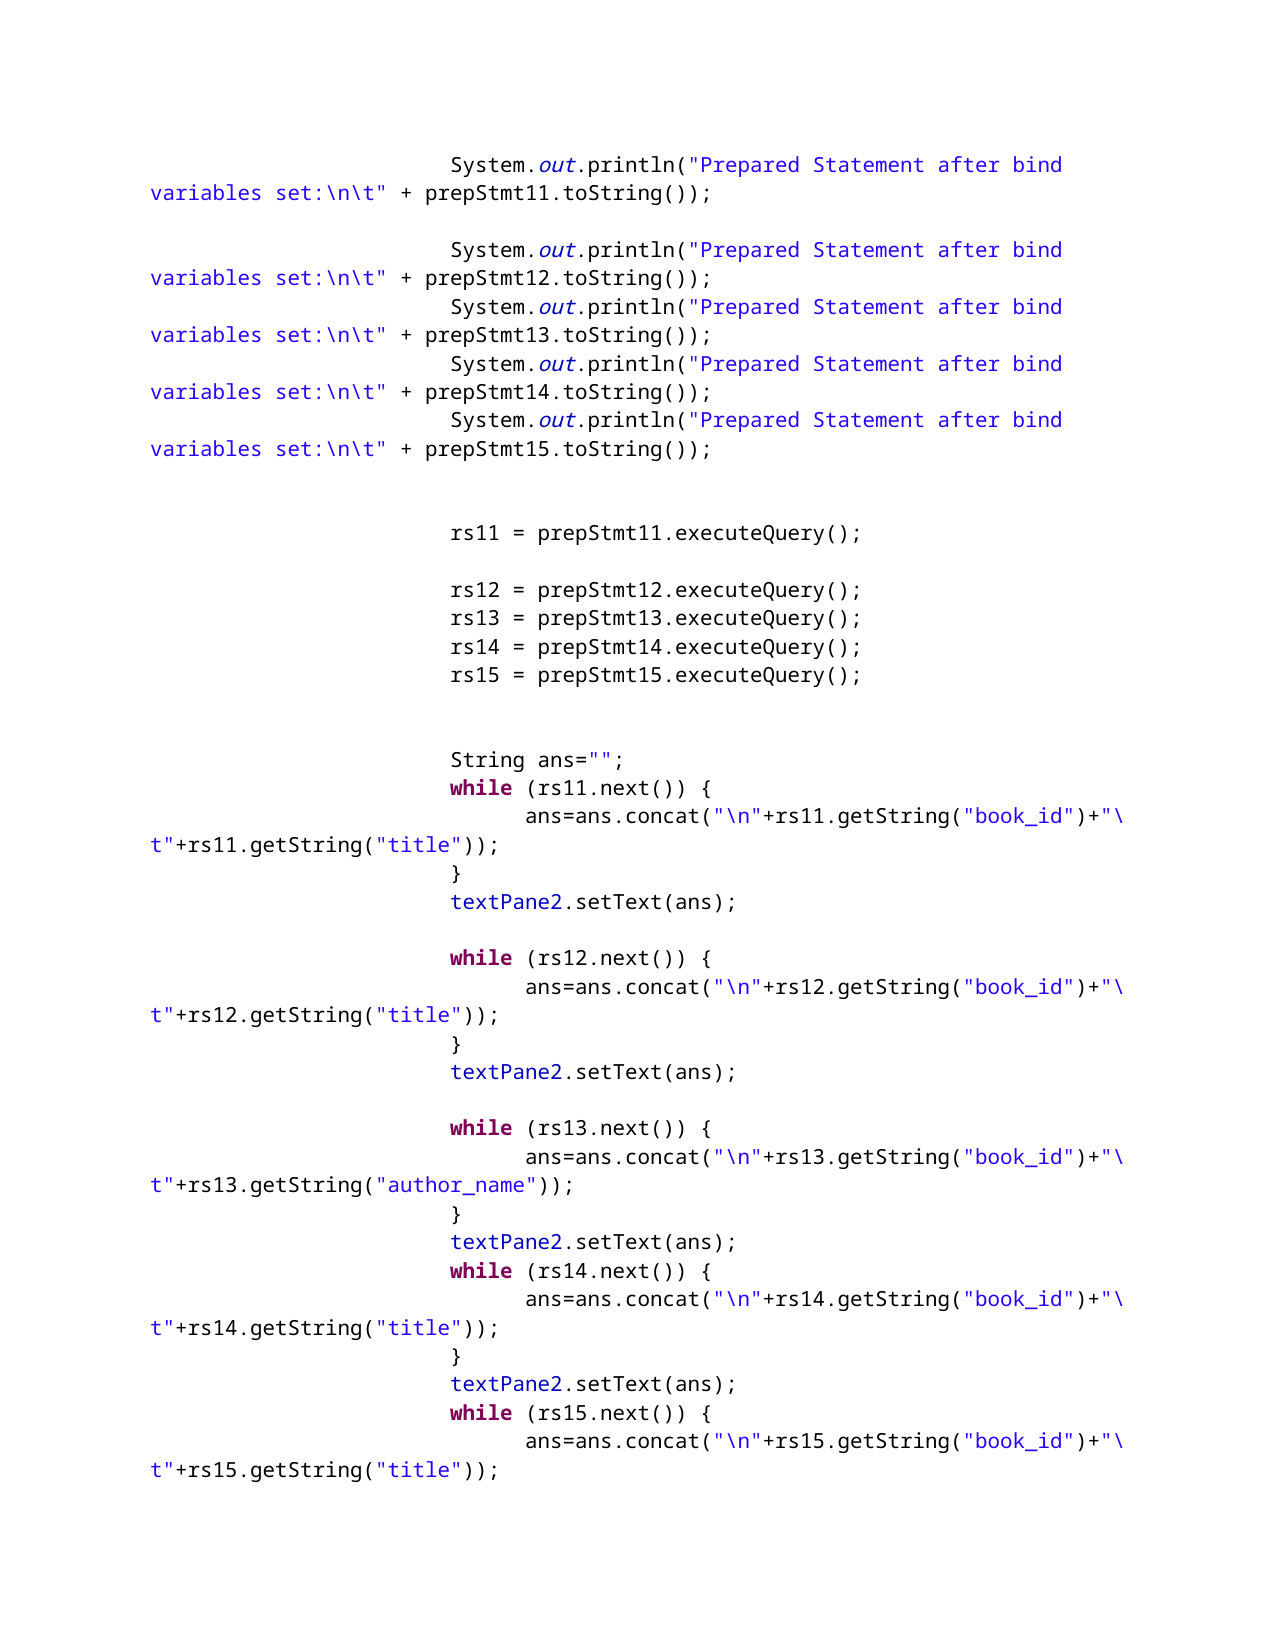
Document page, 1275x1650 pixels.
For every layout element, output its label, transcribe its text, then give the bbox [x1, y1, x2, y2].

text while (rs15.next()) { [150, 1398, 1125, 1426]
text textPane2.setText(ans); [150, 887, 1125, 915]
text System.out.println("Prepared Statement after bind variables set:\n\t" + prepStmt14.toString()); [150, 349, 1125, 406]
text System.out.println("Prepared Statement after bind variables set:\n\t" + prepStmt13.toString()); [150, 292, 1125, 349]
text textPane2.setText(ans); [150, 1369, 1125, 1398]
text ans=ans.concat("\n"+rs14.getString("book_id")+"\t"+rs14.getString("title")); [150, 1284, 1125, 1341]
text rs12 = prepStmt12.executeQuery(); [150, 575, 1125, 603]
text ans=ans.concat("\n"+rs15.getString("book_id")+"\t"+rs15.getString("title")); [150, 1426, 1125, 1483]
text System.out.println("Prepared Statement after bind variables set:\n\t" + prepStmt15.toString()); [150, 406, 1125, 462]
text } [150, 1029, 1125, 1057]
text System.out.println("Prepared Statement after bind variables set:\n\t" + prepStmt11.toString()); [150, 150, 1125, 207]
text while (rs12.next()) { [150, 943, 1125, 972]
text rs13 = prepStmt13.executeQuery(); [150, 603, 1125, 632]
text } [150, 1199, 1125, 1227]
text rs14 = prepStmt14.executeQuery(); [150, 632, 1125, 660]
text System.out.println("Prepared Statement after bind variables set:\n\t" + prepStmt12.toString()); [150, 235, 1125, 292]
text ans=ans.concat("\n"+rs12.getString("book_id")+"\t"+rs12.getString("title")); [150, 972, 1125, 1029]
text } [150, 1341, 1125, 1369]
text ans=ans.concat("\n"+rs11.getString("book_id")+"\t"+rs11.getString("title")); [150, 802, 1125, 858]
text rs15 = prepStmt15.executeQuery(); [150, 660, 1125, 689]
text while (rs11.next()) { [150, 773, 1125, 802]
text while (rs14.next()) { [150, 1256, 1125, 1284]
text rs11 = prepStmt11.executeQuery(); [150, 518, 1125, 547]
text while (rs13.next()) { [150, 1113, 1125, 1142]
text textPane2.setText(ans); [150, 1057, 1125, 1086]
text String ans=""; [150, 745, 1125, 773]
text } [150, 858, 1125, 887]
text ans=ans.concat("\n"+rs13.getString("book_id")+"\t"+rs13.getString("author_name")); [150, 1142, 1125, 1199]
text textPane2.setText(ans); [150, 1227, 1125, 1256]
